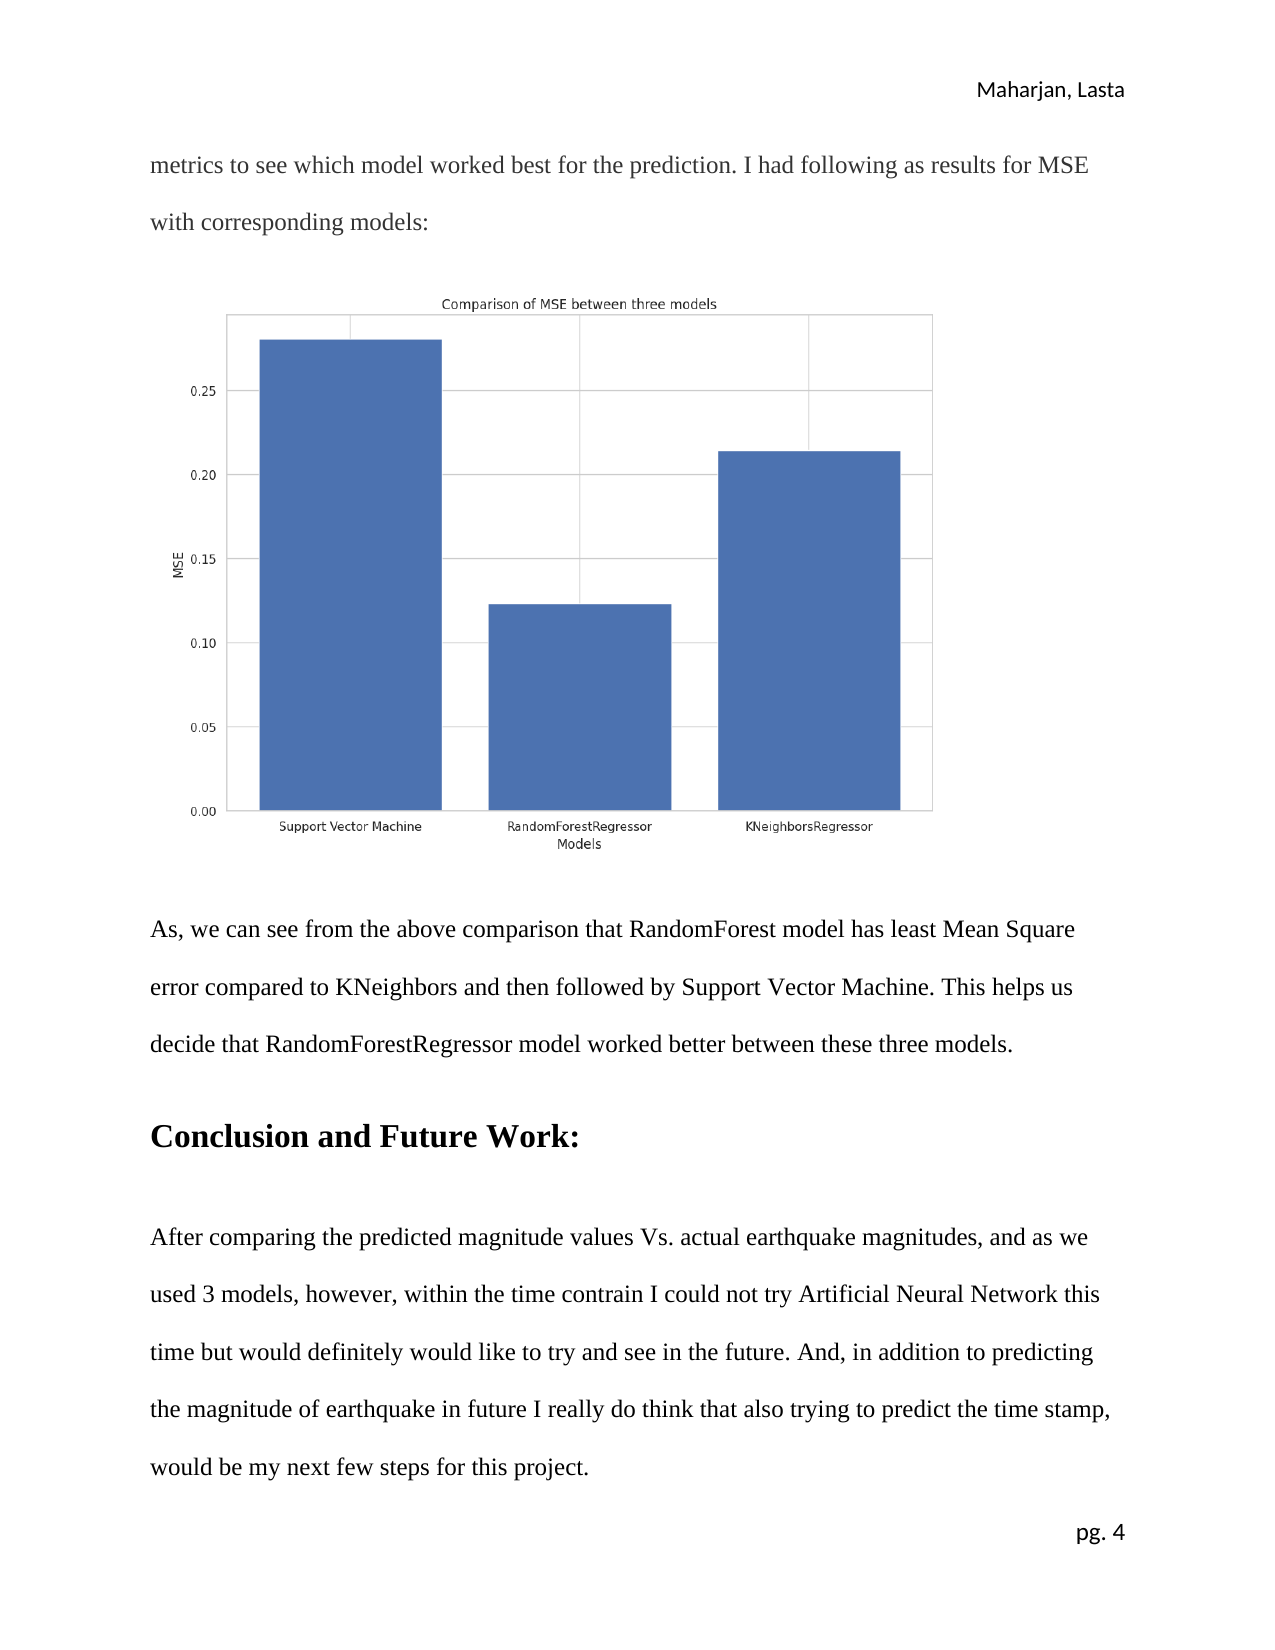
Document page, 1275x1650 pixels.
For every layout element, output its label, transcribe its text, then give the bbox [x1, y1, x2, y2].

text After comparing the predicted magnitude values Vs. actual earthquake magnitudes, and as we used 3 models, however, within the time contrain I could not try Artificial Neural Network this time but would definitely would like to try and see in the future. And, in addition to predicting the magnitude of earthquake in future I really do think that also trying to predict the time stamp, would be my next few steps for this project. [150, 1222, 1125, 1480]
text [150, 150, 1125, 236]
text As, we can see from the above comparison that RandomForest model has least Mean Square error compared to KNeighbors and then followed by Support Vector Machine. This helps us decide that RandomForestRegressor model worked better between these three models. [150, 914, 1125, 1058]
text Conclusion and Future Work: [150, 1116, 1125, 1154]
picture [150, 294, 999, 857]
